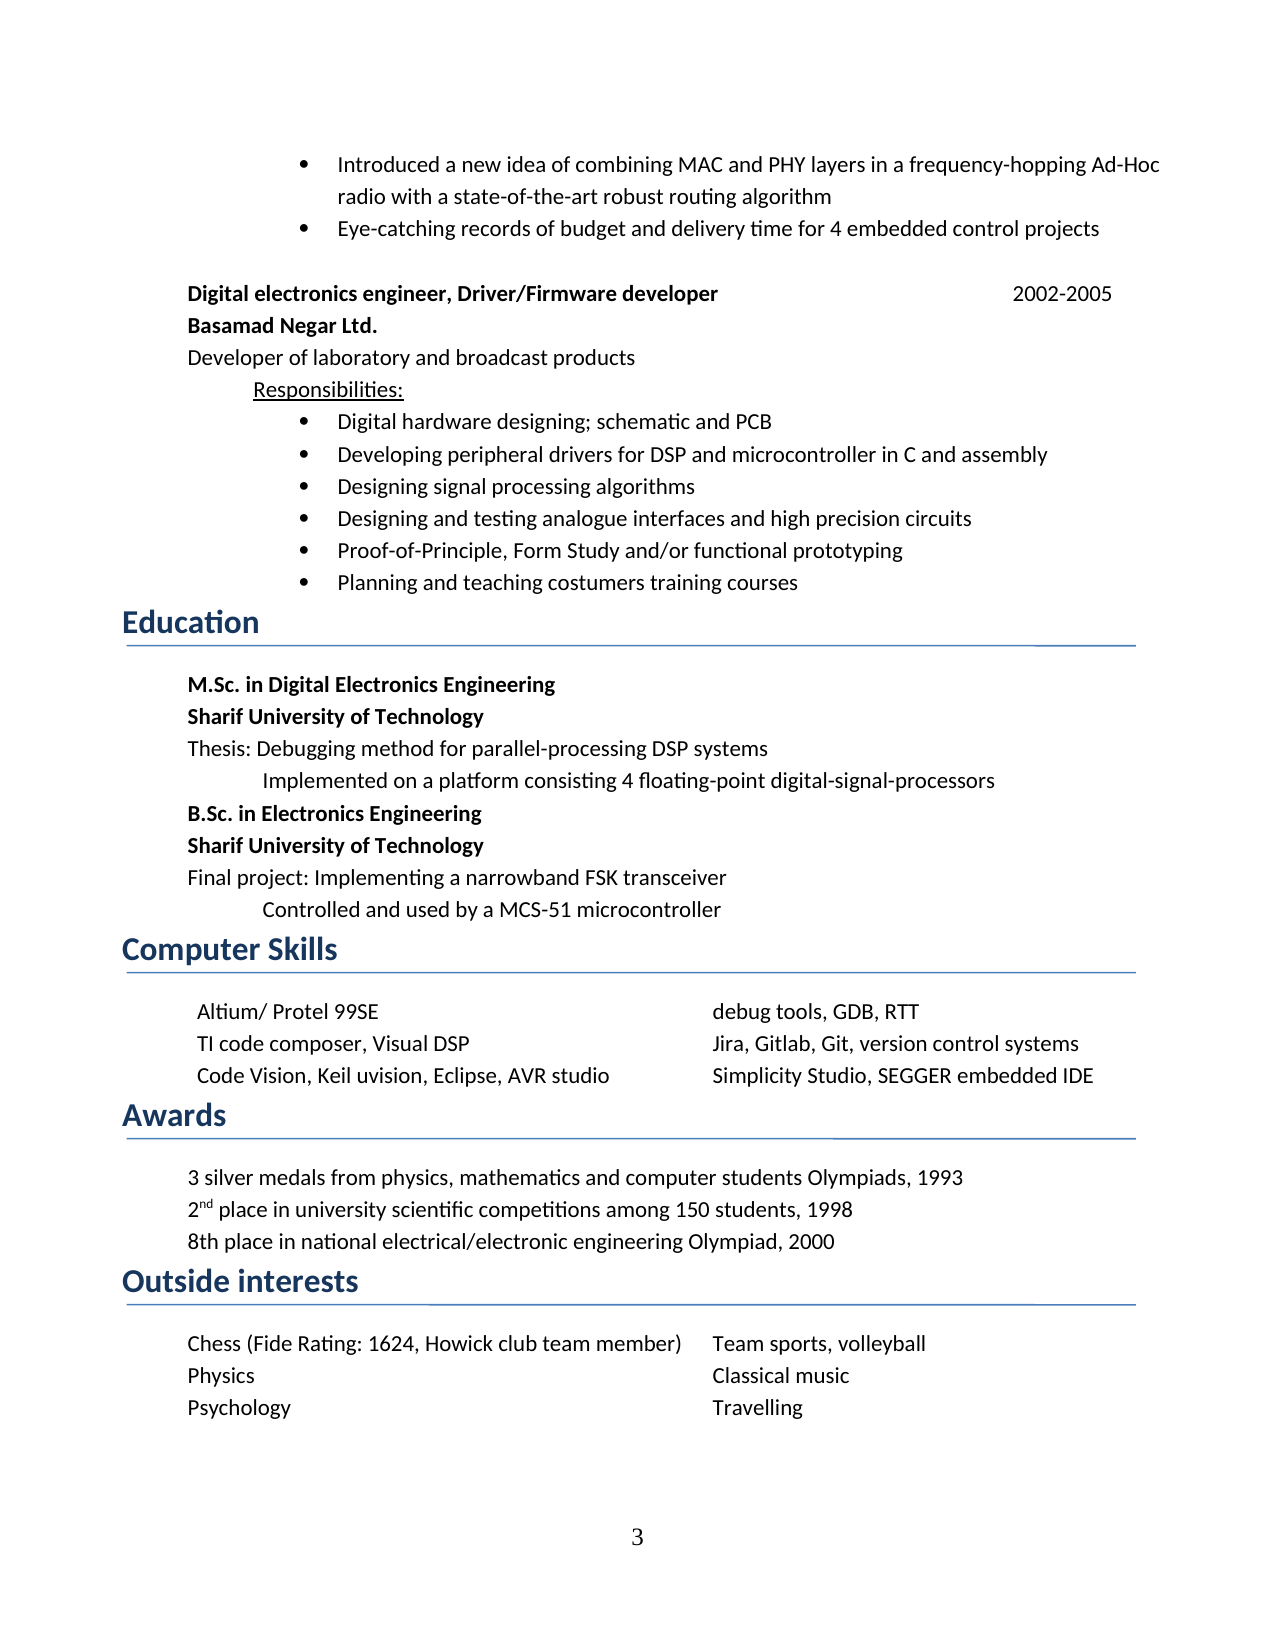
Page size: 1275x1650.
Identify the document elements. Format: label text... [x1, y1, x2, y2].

list Introduced a new idea of combining MAC and PHY layers in a frequency-hopping Ad-Hoc radio with a state-of-the-art robust routing algorithm [300, 150, 1162, 210]
list Planning and teaching costumers training courses [300, 568, 1162, 596]
text Awards [122, 1094, 1162, 1134]
text TI code composer, Visual DSP Jira, Gitlab, Git, version control systems [197, 1029, 1162, 1057]
list Digital hardware designing; schematic and PCB [300, 407, 1162, 436]
text Psychology Travelling [187, 1393, 1162, 1422]
text Altium/ Protel 99SE debug tools, GDB, RTT [197, 997, 1162, 1025]
text Computer Skills [122, 928, 1162, 968]
text Sharif University of Technology [187, 831, 1162, 859]
text Developer of laboratory and broadcast products [187, 343, 1162, 371]
text B.Sc. in Electronics Engineering [187, 799, 1162, 827]
list Proof-of-Principle, Form Study and/or functional prototyping [300, 536, 1162, 564]
text Thesis: Debugging method for parallel-processing DSP systems [187, 734, 1162, 762]
text Code Vision, Keil uvision, Eclipse, AVR studio Simplicity Studio, SEGGER embedded IDE [197, 1061, 1162, 1089]
text 2nd place in university scientific competitions among 150 students, 1998 [187, 1195, 1162, 1223]
text Basamad Negar Ltd. [187, 311, 1162, 339]
list Eye-catching records of budget and delivery time for 4 embedded control projects [300, 214, 1162, 242]
text Final project: Implementing a narrowband FSK transceiver [187, 863, 1162, 891]
list Developing peripheral drivers for DSP and microcontroller in C and assembly [300, 440, 1162, 468]
text M.Sc. in Digital Electronics Engineering [187, 670, 1162, 698]
list Designing signal processing algorithms [300, 472, 1162, 500]
text Sharif University of Technology [187, 702, 1162, 730]
list Designing and testing analogue interfaces and high precision circuits [300, 504, 1162, 532]
text Controlled and used by a MCS-51 microcontroller [187, 895, 1162, 923]
text Chess (Fide Rating: 1624, Howick club team member) Team sports, volleyball [187, 1329, 1162, 1357]
text 3 silver medals from physics, mathematics and computer students Olympiads, 1993 [187, 1163, 1162, 1191]
text Physics Classical music [187, 1361, 1162, 1389]
text Responsibilities: [187, 375, 1162, 403]
text 8th place in national electrical/electronic engineering Olympiad, 2000 [187, 1227, 1162, 1256]
text Implemented on a platform consisting 4 floating-point digital-signal-processors [187, 767, 1162, 795]
text Digital electronics engineer, Driver/Firmware developer 2002-2005 [187, 279, 1162, 307]
text Outside interests [122, 1260, 1162, 1300]
text Education [122, 601, 1162, 641]
